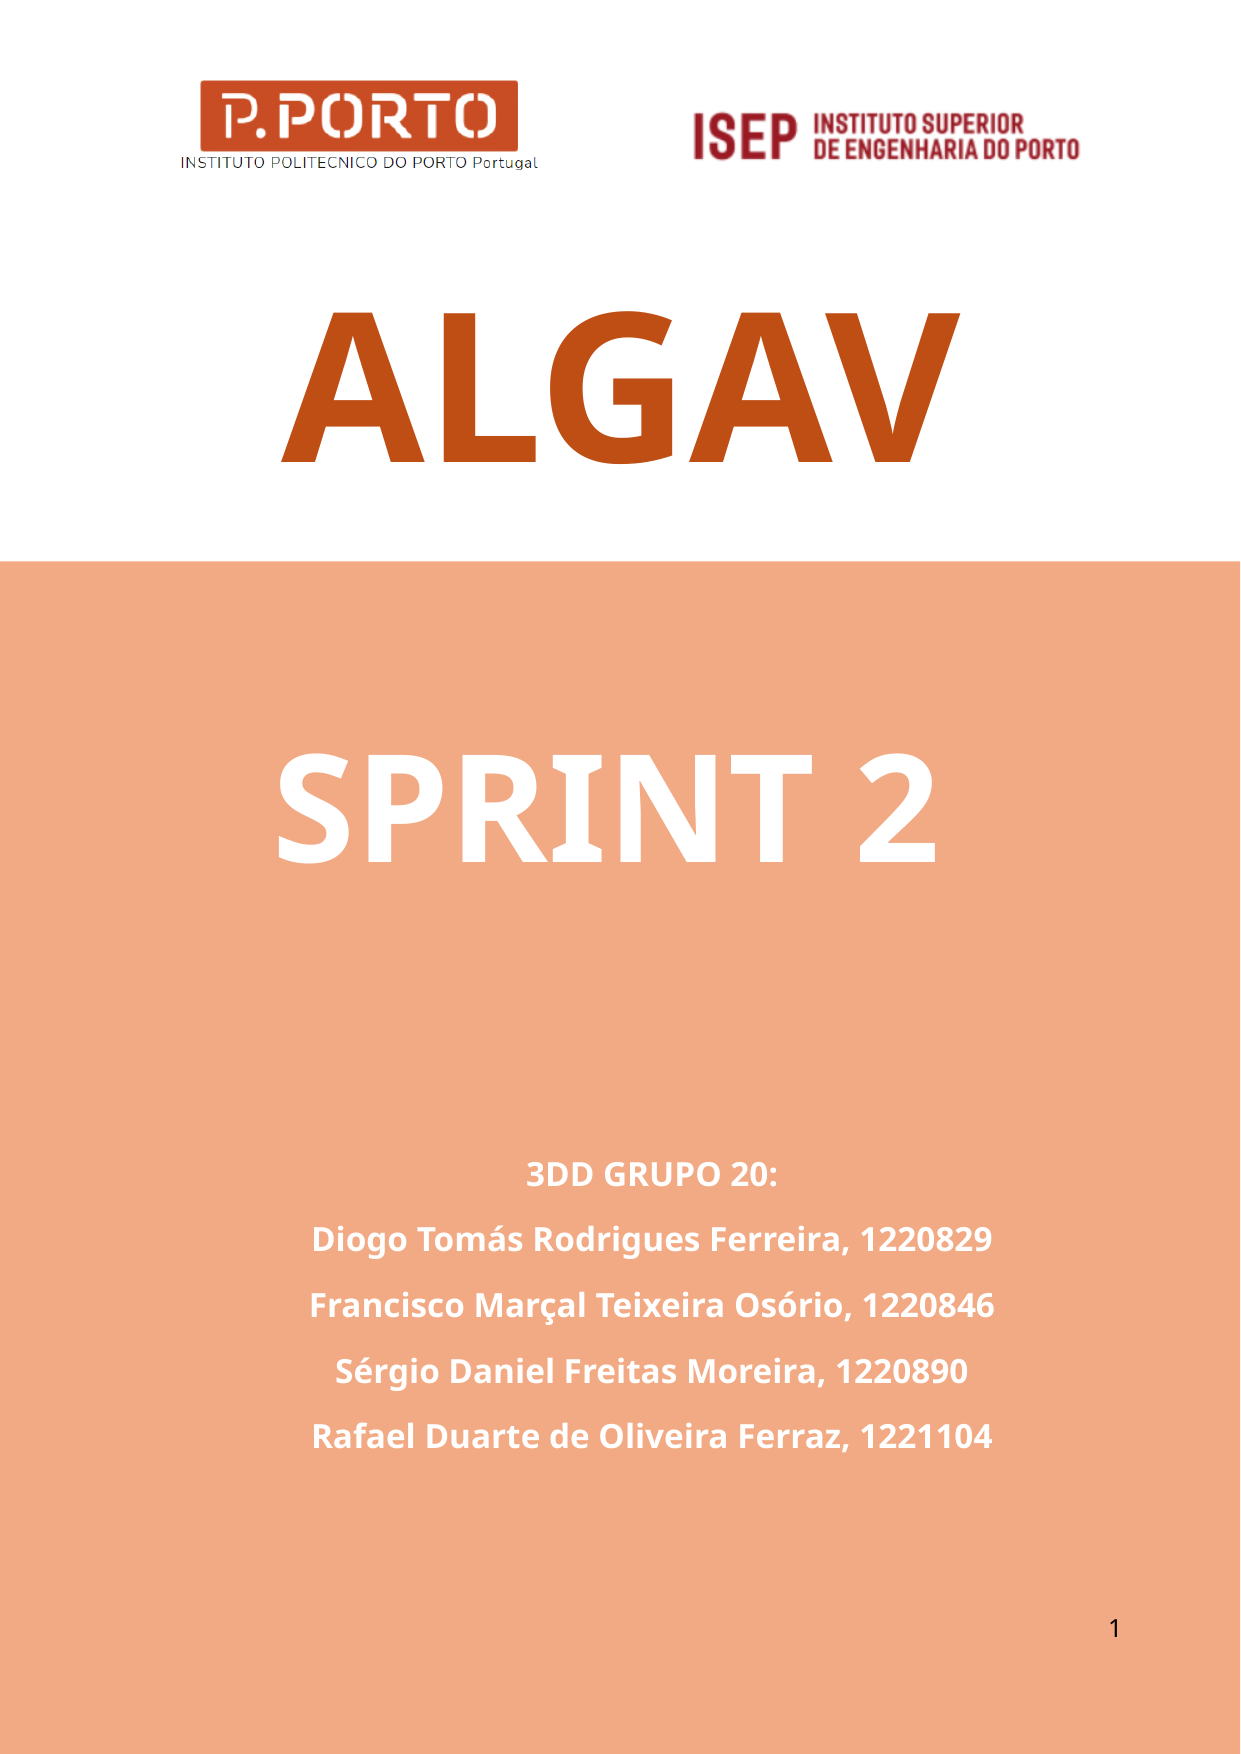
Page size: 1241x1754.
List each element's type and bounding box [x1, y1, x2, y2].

picture [677, 97, 1093, 177]
picture [167, 69, 550, 175]
